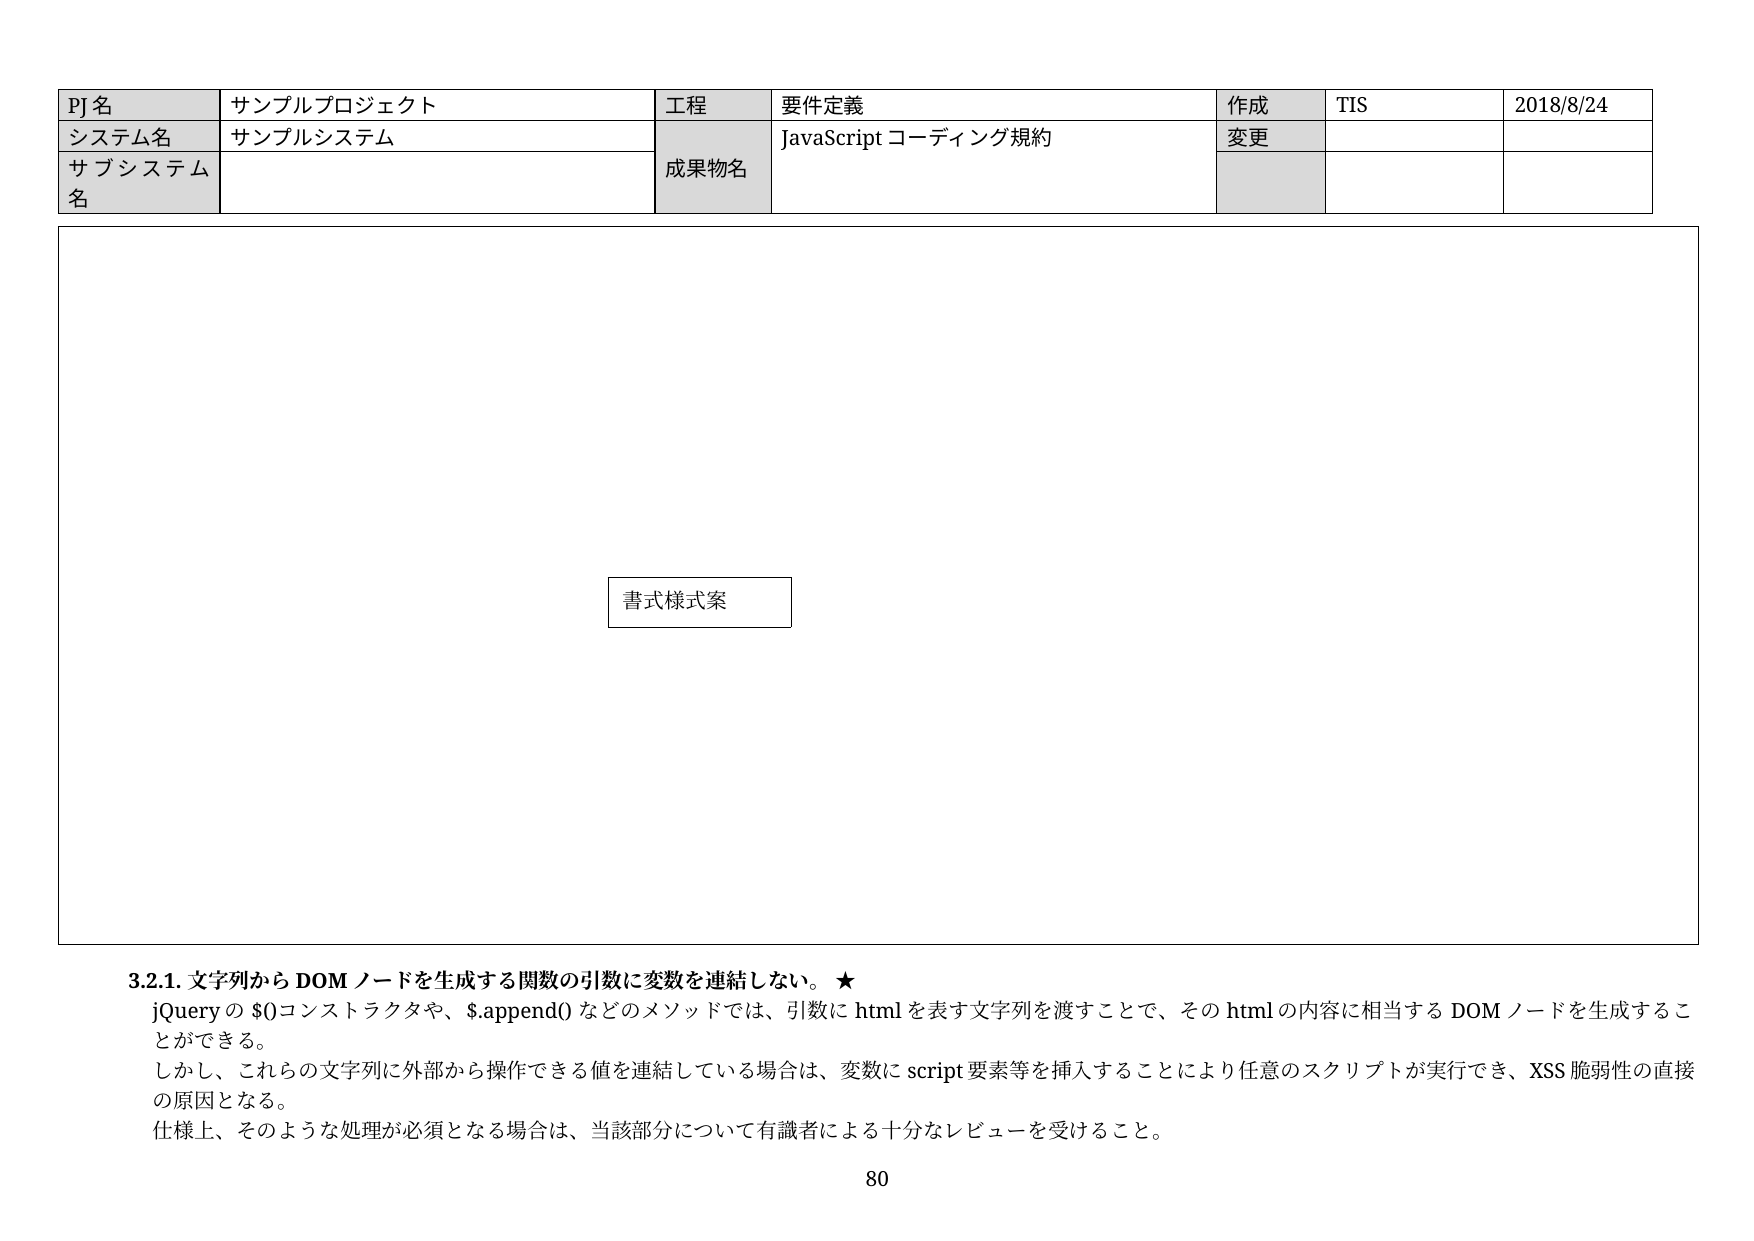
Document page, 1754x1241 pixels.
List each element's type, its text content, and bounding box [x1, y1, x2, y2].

text jQueryの $()コンストラクタや、$.append() などのメソッドでは、引数にhtmlを表す文字列を渡すことで、そのhtmlの内容に相当するDOMノードを生成することができる。 [152, 994, 1695, 1054]
text しかし、これらの文字列に外部から操作できる値を連結している場合は、変数にscript要素等を挿入することにより任意のスクリプトが実行でき、XSS脆弱性の直接の原因となる。 [152, 1054, 1695, 1114]
subtitle 文字列からDOMノードを生成する関数の引数に変数を連結しない。 ★ [128, 964, 1695, 994]
text 仕様上、そのような処理が必須となる場合は、当該部分について有識者による十分なレビューを受けること。 [152, 1114, 1695, 1144]
